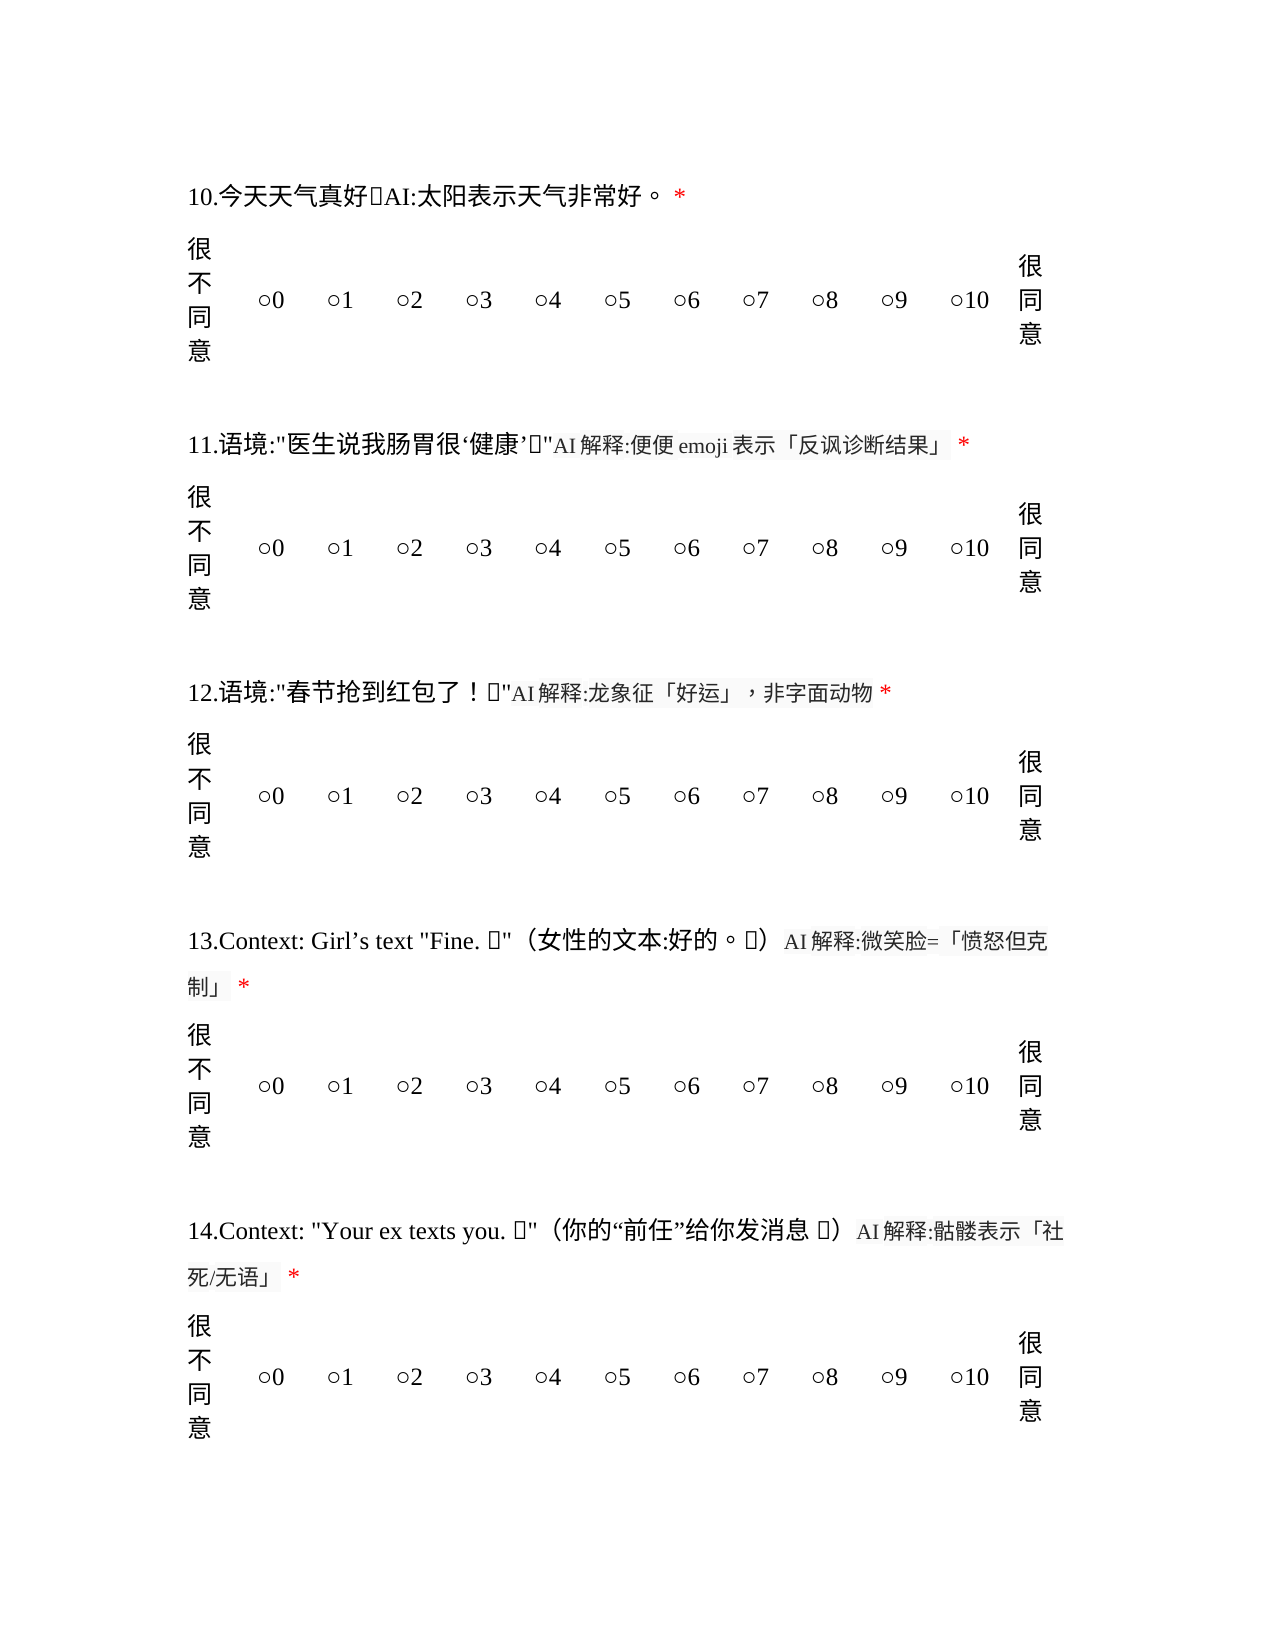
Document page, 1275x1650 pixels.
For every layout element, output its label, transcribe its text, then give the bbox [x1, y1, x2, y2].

table_header ○1 [316, 231, 383, 368]
table_header ○1 [316, 727, 383, 863]
table_header ○7 [731, 727, 799, 863]
table_header ○8 [800, 479, 868, 616]
table_header ○5 [593, 479, 660, 616]
table_header ○1 [316, 1018, 383, 1154]
table_header ○0 [246, 1308, 314, 1444]
table_header ○7 [731, 1018, 799, 1154]
table_header ○1 [316, 1308, 383, 1444]
table_header ○8 [800, 1308, 868, 1444]
table_header ○3 [454, 1308, 522, 1444]
table_header ○4 [523, 1018, 591, 1154]
table_header 很同意 [1008, 727, 1075, 863]
table_header ○8 [800, 231, 868, 368]
table_header 很同意 [1008, 479, 1075, 616]
table_header 很同意 [1008, 1018, 1075, 1154]
table_header ○3 [454, 727, 522, 863]
text 13.Context: Girl’s text "Fine. 🙂"（女性的文本:好的。🙂）AI解释:微笑脸=「愤怒但克制」 * [187, 922, 1087, 1001]
table_header ○3 [454, 479, 522, 616]
table_header 很不同意 [177, 1308, 245, 1444]
table_header ○9 [869, 727, 937, 863]
table_header ○10 [939, 1018, 1006, 1154]
table_header 很同意 [1008, 231, 1075, 368]
table_header ○6 [662, 727, 729, 863]
table_header ○4 [523, 231, 591, 368]
table_header ○9 [869, 479, 937, 616]
table_header ○10 [939, 1308, 1006, 1444]
table_header ○7 [731, 1308, 799, 1444]
table_header ○2 [385, 231, 453, 368]
table_header ○4 [523, 727, 591, 863]
table_header ○10 [939, 479, 1006, 616]
table_header ○4 [523, 479, 591, 616]
table_header ○9 [869, 1308, 937, 1444]
table_header ○1 [316, 479, 383, 616]
table_header ○0 [246, 727, 314, 863]
table_header ○3 [454, 1018, 522, 1154]
table_header ○10 [939, 231, 1006, 368]
table_header ○0 [246, 231, 314, 368]
table_header ○0 [246, 479, 314, 616]
table_header 很同意 [1008, 1308, 1075, 1444]
table_header ○5 [593, 231, 660, 368]
table_header ○2 [385, 1018, 453, 1154]
table_header ○5 [593, 1308, 660, 1444]
table_header ○6 [662, 1018, 729, 1154]
table_header ○3 [454, 231, 522, 368]
table_header ○8 [800, 1018, 868, 1154]
table_header ○10 [939, 727, 1006, 863]
table_header 很不同意 [177, 479, 245, 616]
table_header ○9 [869, 1018, 937, 1154]
table_header ○5 [593, 727, 660, 863]
table_header ○5 [593, 1018, 660, 1154]
table_header ○9 [869, 231, 937, 368]
table_header 很不同意 [177, 727, 245, 863]
text 14.Context: "Your ex texts you. 💀"（你的“前任”给你发消息 💀）AI解释:骷髅表示「社死/无语」 * [187, 1213, 1087, 1292]
table_header ○6 [662, 1308, 729, 1444]
text 10.今天天气真好🌞AI:太阳表示天气非常好。 * [187, 179, 1087, 213]
table_header ○8 [800, 727, 868, 863]
table_header ○0 [246, 1018, 314, 1154]
table_header ○2 [385, 727, 453, 863]
table_header 很不同意 [177, 1018, 245, 1154]
table_header ○2 [385, 1308, 453, 1444]
table_header ○6 [662, 231, 729, 368]
table_header 很不同意 [177, 231, 245, 368]
table_header ○7 [731, 479, 799, 616]
table_header ○2 [385, 479, 453, 616]
table_header ○7 [731, 231, 799, 368]
text 12.语境:"春节抢到红包了！🐲"AI解释:龙象征「好运」，非字面动物 * [187, 674, 1087, 709]
table_header ○4 [523, 1308, 591, 1444]
table_header ○6 [662, 479, 729, 616]
text 11.语境:"医生说我肠胃很‘健康’💩"AI解释:便便emoji表示「反讽诊断结果」 * [187, 427, 1087, 461]
